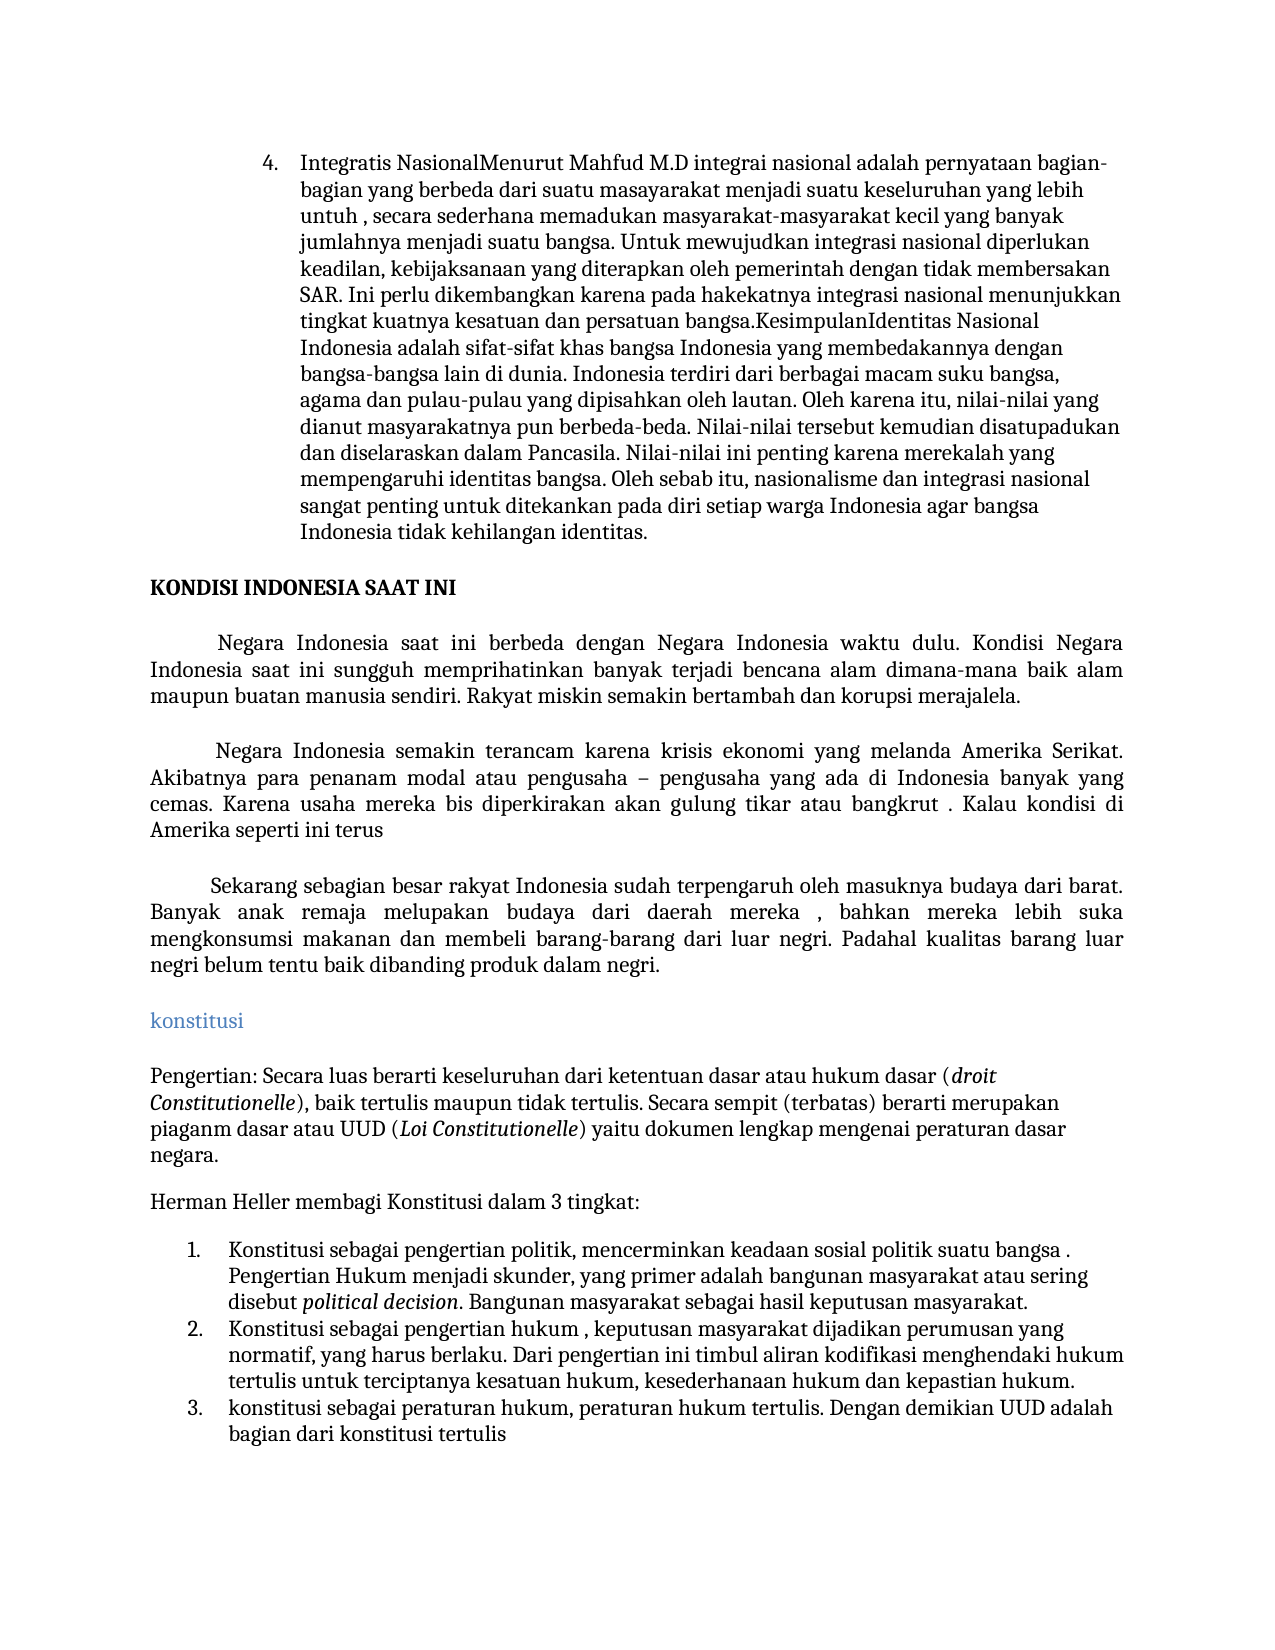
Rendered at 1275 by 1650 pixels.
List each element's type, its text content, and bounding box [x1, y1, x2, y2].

text KONDISI INDONESIA SAAT INI [150, 574, 1125, 601]
list Konstitusi sebagai pengertian hukum , keputusan masyarakat dijadikan perumusan yang normatif, yang harus berlaku. Dari pengertian ini timbul aliran kodifikasi menghendaki hukum tertulis untuk terciptanya kesatuan hukum, kesederhanaan hukum dan kepastian hukum. [187, 1315, 1125, 1394]
text Negara Indonesia semakin terancam karena krisis ekonomi yang melanda Amerika Serikat. Akibatnya para penanam modal atau pengusaha – pengusaha yang ada di Indonesia banyak yang cemas. Karena usaha mereka bis diperkirakan akan gulung tikar atau bangkrut . Kalau kondisi di Amerika seperti ini terus [150, 738, 1125, 844]
text Negara Indonesia saat ini berbeda dengan Negara Indonesia waktu dulu. Kondisi Negara Indonesia saat ini sungguh memprihatinkan banyak terjadi bencana alam dimana-mana baik alam maupun buatan manusia sendiri. Rakyat miskin semakin bertambah dan korupsi merajalela. [150, 630, 1125, 709]
text konstitusi [150, 1007, 1125, 1034]
text Pengertian: Secara luas berarti keseluruhan dari ketentuan dasar atau hukum dasar (droit Constitutionelle), baik tertulis maupun tidak tertulis. Secara sempit (terbatas) berarti merupakan piaganm dasar atau UUD (Loi Constitutionelle) yaitu dokumen lengkap mengenai peraturan dasar negara. [150, 1063, 1125, 1168]
list Konstitusi sebagai pengertian politik, mencerminkan keadaan sosial politik suatu bangsa . Pengertian Hukum menjadi skunder, yang primer adalah bangunan masyarakat atau sering disebut political decision. Bangunan masyarakat sebagai hasil keputusan masyarakat. [187, 1236, 1125, 1315]
list konstitusi sebagai peraturan hukum, peraturan hukum tertulis. Dengan demikian UUD adalah bagian dari konstitusi tertulis [187, 1394, 1125, 1447]
text Herman Heller membagi Konstitusi dalam 3 tingkat: [150, 1189, 1125, 1216]
text Sekarang sebagian besar rakyat Indonesia sudah terpengaruh oleh masuknya budaya dari barat. Banyak anak remaja melupakan budaya dari daerah mereka , bahkan mereka lebih suka mengkonsumsi makanan dan membeli barang-barang dari luar negri. Padahal kualitas barang luar negri belum tentu baik dibanding produk dalam negri. [150, 873, 1125, 978]
list Integratis NasionalMenurut Mahfud M.D integrai nasional adalah pernyataan bagian-bagian yang berbeda dari suatu masayarakat menjadi suatu keseluruhan yang lebih untuh , secara sederhana memadukan masyarakat-masyarakat kecil yang banyak jumlahnya menjadi suatu bangsa. Untuk mewujudkan integrasi nasional diperlukan keadilan, kebijaksanaan yang diterapkan oleh pemerintah dengan tidak membersakan SAR. Ini perlu dikembangkan karena pada hakekatnya integrasi nasional menunjukkan tingkat kuatnya kesatuan dan persatuan bangsa.KesimpulanIdentitas Nasional Indonesia adalah sifat-sifat khas bangsa Indonesia yang membedakannya dengan bangsa-bangsa lain di dunia. Indonesia terdiri dari berbagai macam suku bangsa, agama dan pulau-pulau yang dipisahkan oleh lautan. Oleh karena itu, nilai-nilai yang dianut masyarakatnya pun berbeda-beda. Nilai-nilai tersebut kemudian disatupadukan dan diselaraskan dalam Pancasila. Nilai-nilai ini penting karena merekalah yang mempengaruhi identitas bangsa. Oleh sebab itu, nasionalisme dan integrasi nasional sangat penting untuk ditekankan pada diri setiap warga Indonesia agar bangsa Indonesia tidak kehilangan identitas. [262, 150, 1125, 545]
